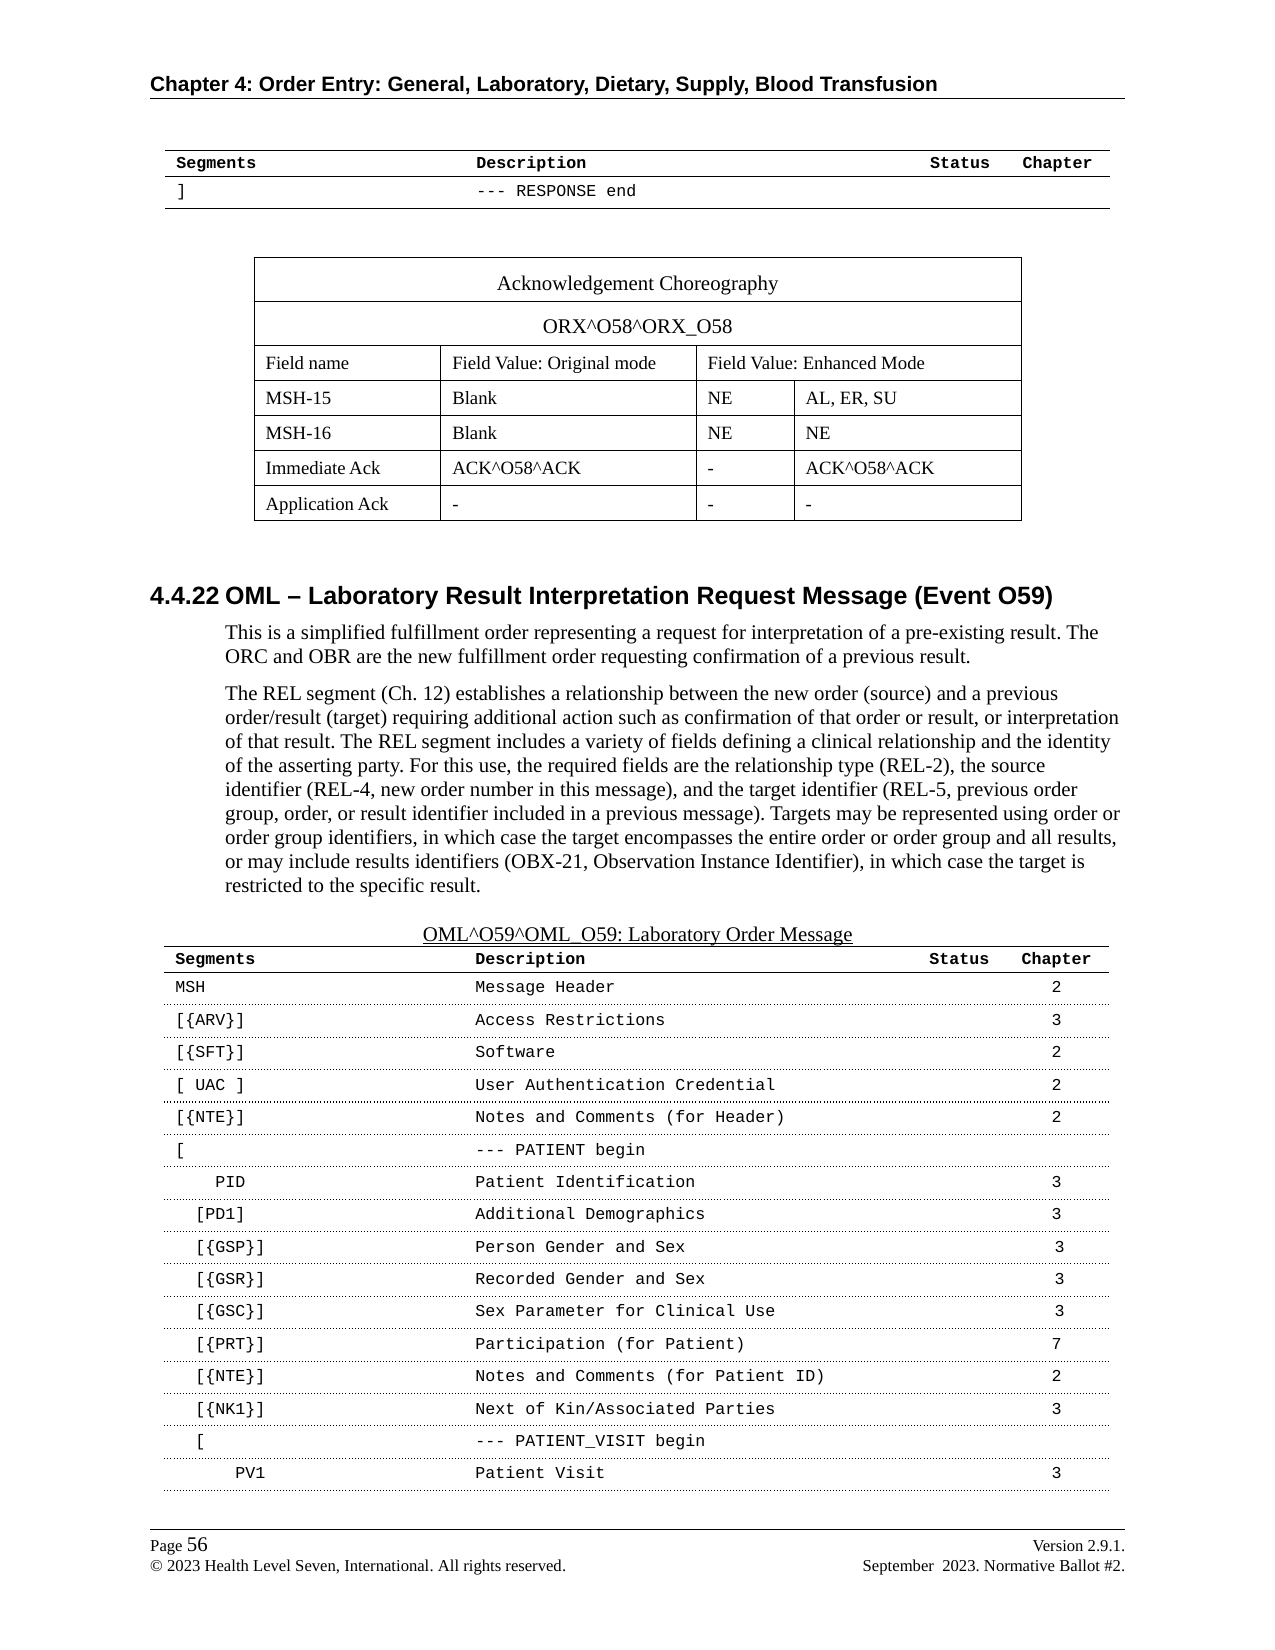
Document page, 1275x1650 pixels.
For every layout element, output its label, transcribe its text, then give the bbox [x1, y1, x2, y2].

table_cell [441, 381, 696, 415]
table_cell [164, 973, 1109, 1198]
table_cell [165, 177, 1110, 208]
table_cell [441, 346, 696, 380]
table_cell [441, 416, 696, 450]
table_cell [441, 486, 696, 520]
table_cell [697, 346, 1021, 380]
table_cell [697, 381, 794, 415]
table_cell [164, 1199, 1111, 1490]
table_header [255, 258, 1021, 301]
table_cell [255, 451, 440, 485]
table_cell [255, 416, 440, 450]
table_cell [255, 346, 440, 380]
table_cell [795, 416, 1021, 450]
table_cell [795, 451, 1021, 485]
subtitle OML – Laboratory Result Interpretation Request Message (Event O59) [150, 581, 1125, 609]
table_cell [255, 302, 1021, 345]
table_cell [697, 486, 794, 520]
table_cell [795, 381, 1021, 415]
text OML^O59^OML_O59: Laboratory Order Message [150, 922, 1125, 946]
text This is a simplified fulfillment order representing a request for interpretation of a pre-existing result. The ORC and OBR are the new fulfillment order requesting confirmation of a previous result. [225, 620, 1125, 668]
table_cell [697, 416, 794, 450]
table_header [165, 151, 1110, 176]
text The REL segment (Ch. 12) establishes a relationship between the new order (source) and a previous order/result (target) requiring additional action such as confirmation of that order or result, or interpretation of that result. The REL segment includes a variety of fields defining a clinical relationship and the identity of the asserting party. For this use, the required fields are the relationship type (REL-2), the source identifier (REL-4, new order number in this message), and the target identifier (REL-5, previous order group, order, or result identifier included in a previous message). Targets may be represented using order or order group identifiers, in which case the target encompasses the entire order or order group and all results, or may include results identifiers (OBX-21, Observation Instance Identifier), in which case the target is restricted to the specific result. [225, 681, 1125, 897]
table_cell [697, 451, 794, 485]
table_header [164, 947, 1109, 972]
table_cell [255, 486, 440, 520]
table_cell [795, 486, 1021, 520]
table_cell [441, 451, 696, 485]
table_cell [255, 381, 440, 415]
